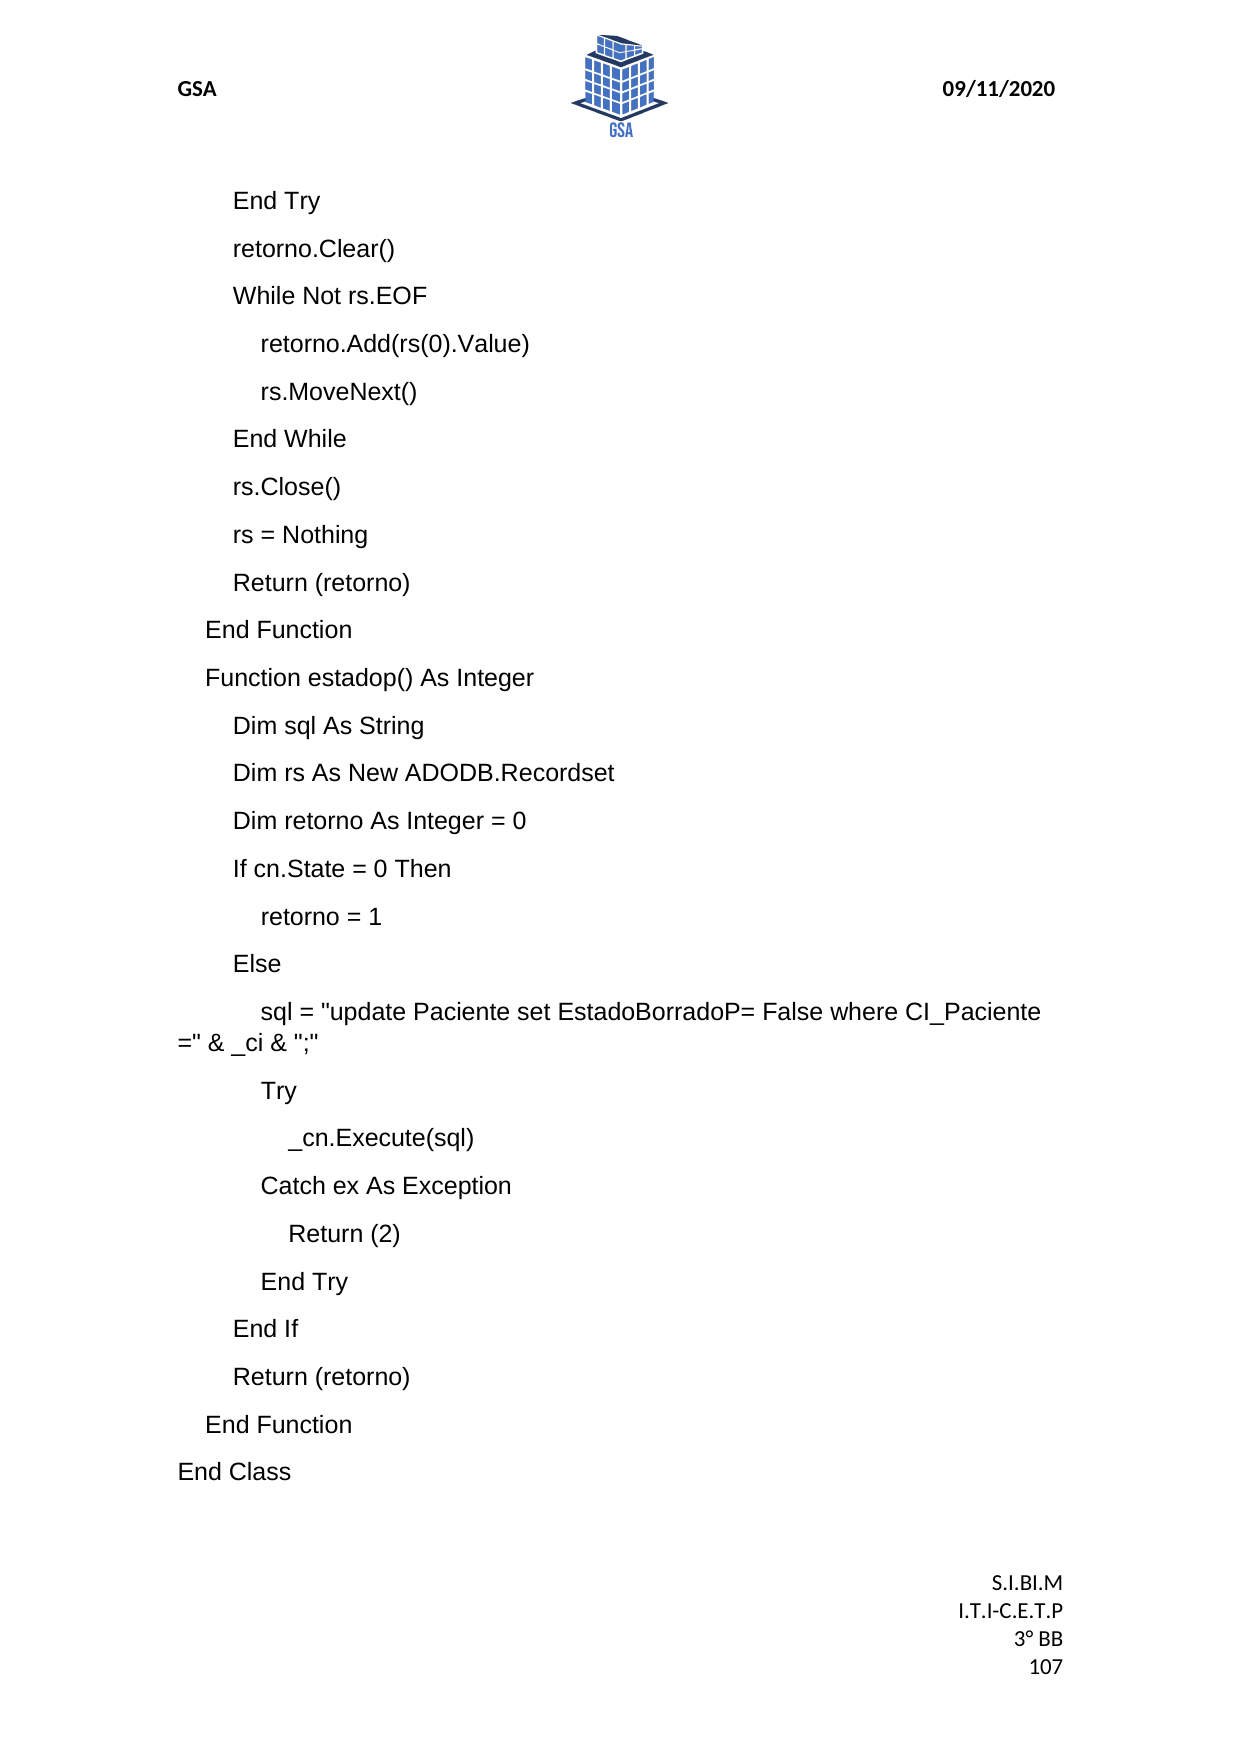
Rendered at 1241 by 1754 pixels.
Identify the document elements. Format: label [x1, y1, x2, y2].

picture [568, 34, 672, 138]
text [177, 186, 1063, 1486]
